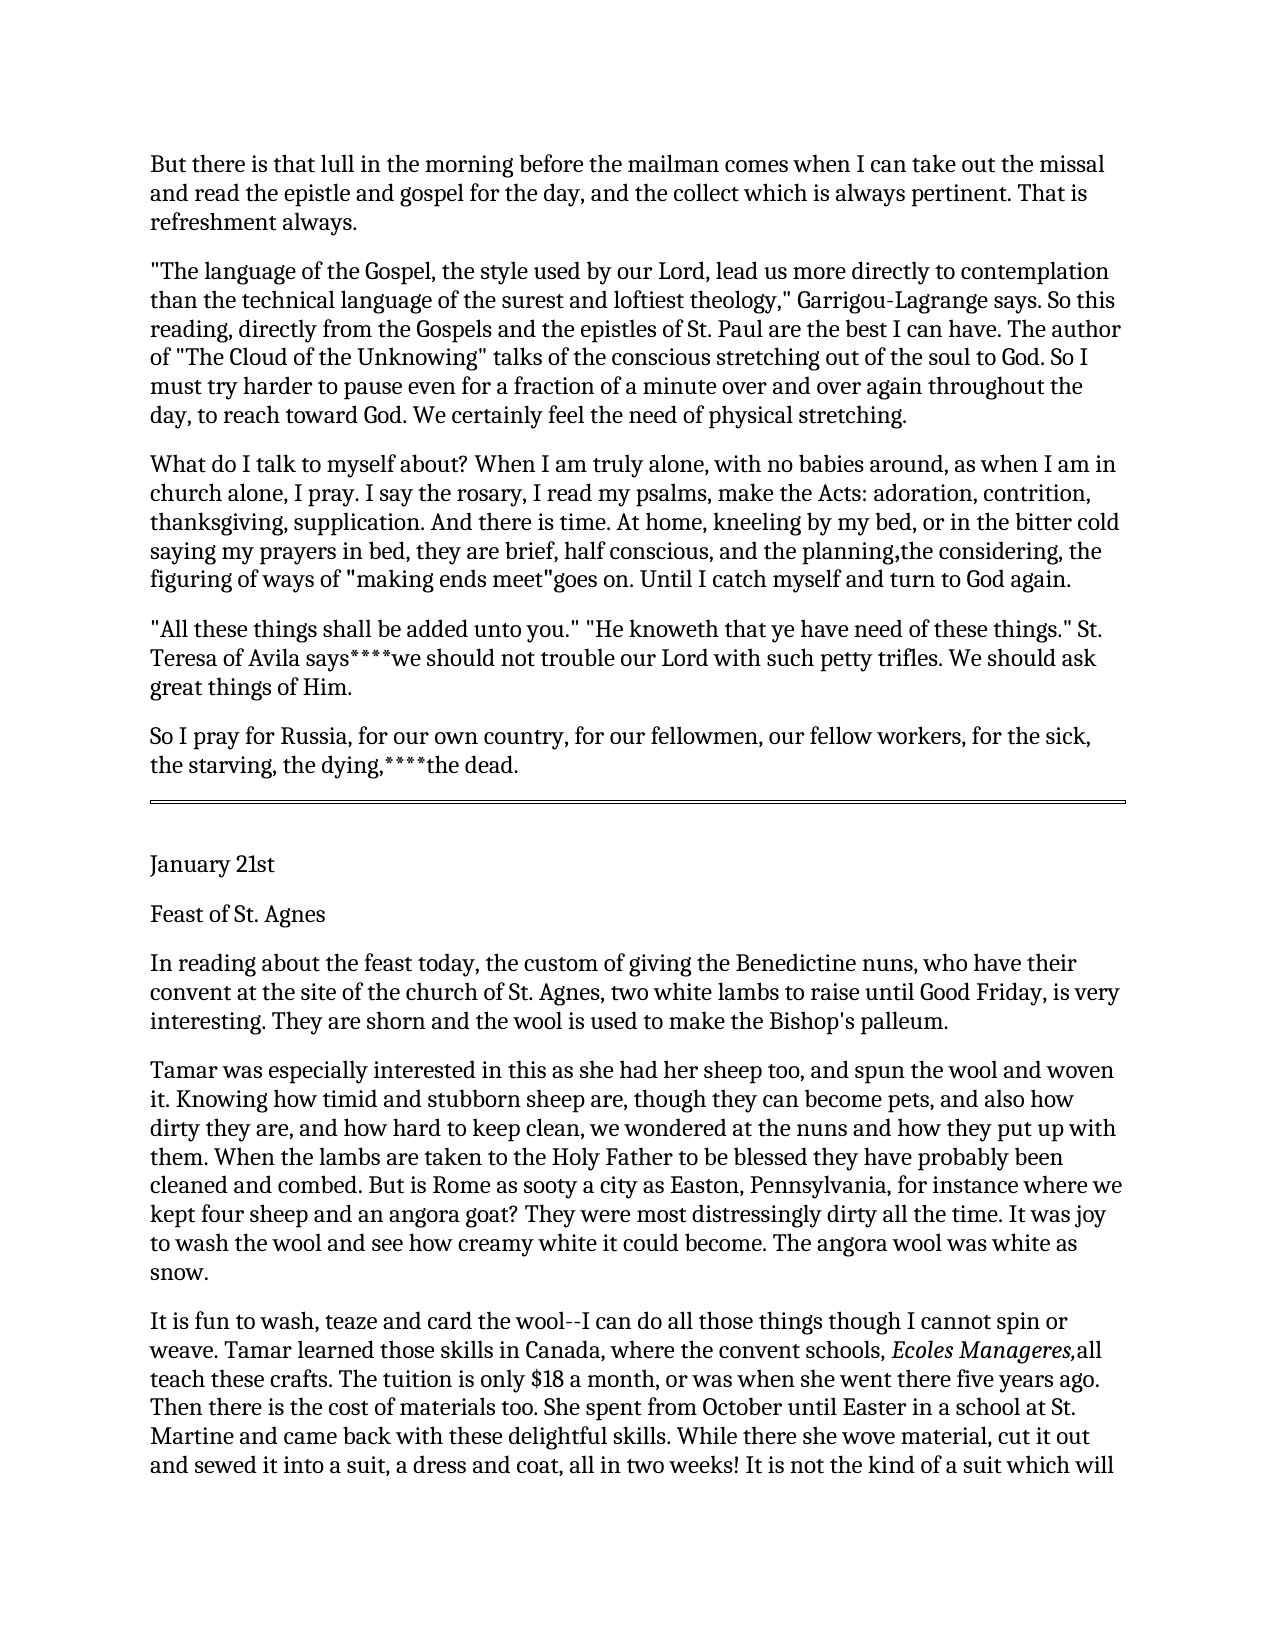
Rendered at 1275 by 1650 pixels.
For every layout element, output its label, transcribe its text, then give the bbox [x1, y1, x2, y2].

text Feast of St. Agnes [150, 899, 1125, 928]
text In reading about the feast today, the custom of giving the Benedictine nuns, who have their convent at the site of the church of St. Agnes, two white lambs to raise until Good Friday, is very interesting. They are shorn and the wool is used to make the Bishop's palleum. [150, 949, 1125, 1035]
text "All these things shall be added unto you." "He knoweth that ye have need of these things." St. Teresa of Avila says****we should not trouble our Lord with such petty trifles. We should ask great things of Him. [150, 615, 1125, 701]
text "The language of the Gospel, the style used by our Lord, lead us more directly to contemplation than the technical language of the surest and loftiest theology," Garrigou-Lagrange says. So this reading, directly from the Gospels and the epistles of St. Paul are the best I can have. The author of "The Cloud of the Unknowing" talks of the conscious stretching out of the soul to God. So I must try harder to pause even for a fraction of a minute over and over again throughout the day, to reach toward God. We certainly feel the need of physical stretching. [150, 257, 1125, 429]
text But there is that lull in the morning before the mailman comes when I can take out the missal and read the epistle and gospel for the day, and the collect which is always pertinent. That is refreshment always. [150, 150, 1125, 236]
text So I pray for Russia, for our own country, for our fellowmen, our fellow workers, for the sick, the starving, the dying,****the dead. [150, 722, 1125, 779]
text January 21st [150, 850, 1125, 879]
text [150, 1307, 1125, 1479]
text Tamar was especially interested in this as she had her sheep too, and spun the wool and woven it. Knowing how timid and stubborn sheep are, though they can become pets, and also how dirty they are, and how hard to keep clean, we wondered at the nuns and how they put up with them. When the lambs are taken to the Holy Father to be blessed they have probably been cleaned and combed. But is Rome as sooty a city as Easton, Pennsylvania, for instance where we kept four sheep and an angora goat? They were most distressingly dirty all the time. It was joy to wash the wool and see how creamy white it could become. The angora wool was white as snow. [150, 1056, 1125, 1286]
text What do I talk to myself about? When I am truly alone, with no babies around, as when I am in church alone, I pray. I say the rosary, I read my psalms, make the Acts: adoration, contrition, thanksgiving, supplication. And there is time. At home, kneeling by my bed, or in the bitter cold saying my prayers in bed, they are brief, half conscious, and the planning,the considering, the figuring of ways of "making ends meet"goes on. Until I catch myself and turn to God again. [150, 450, 1125, 594]
